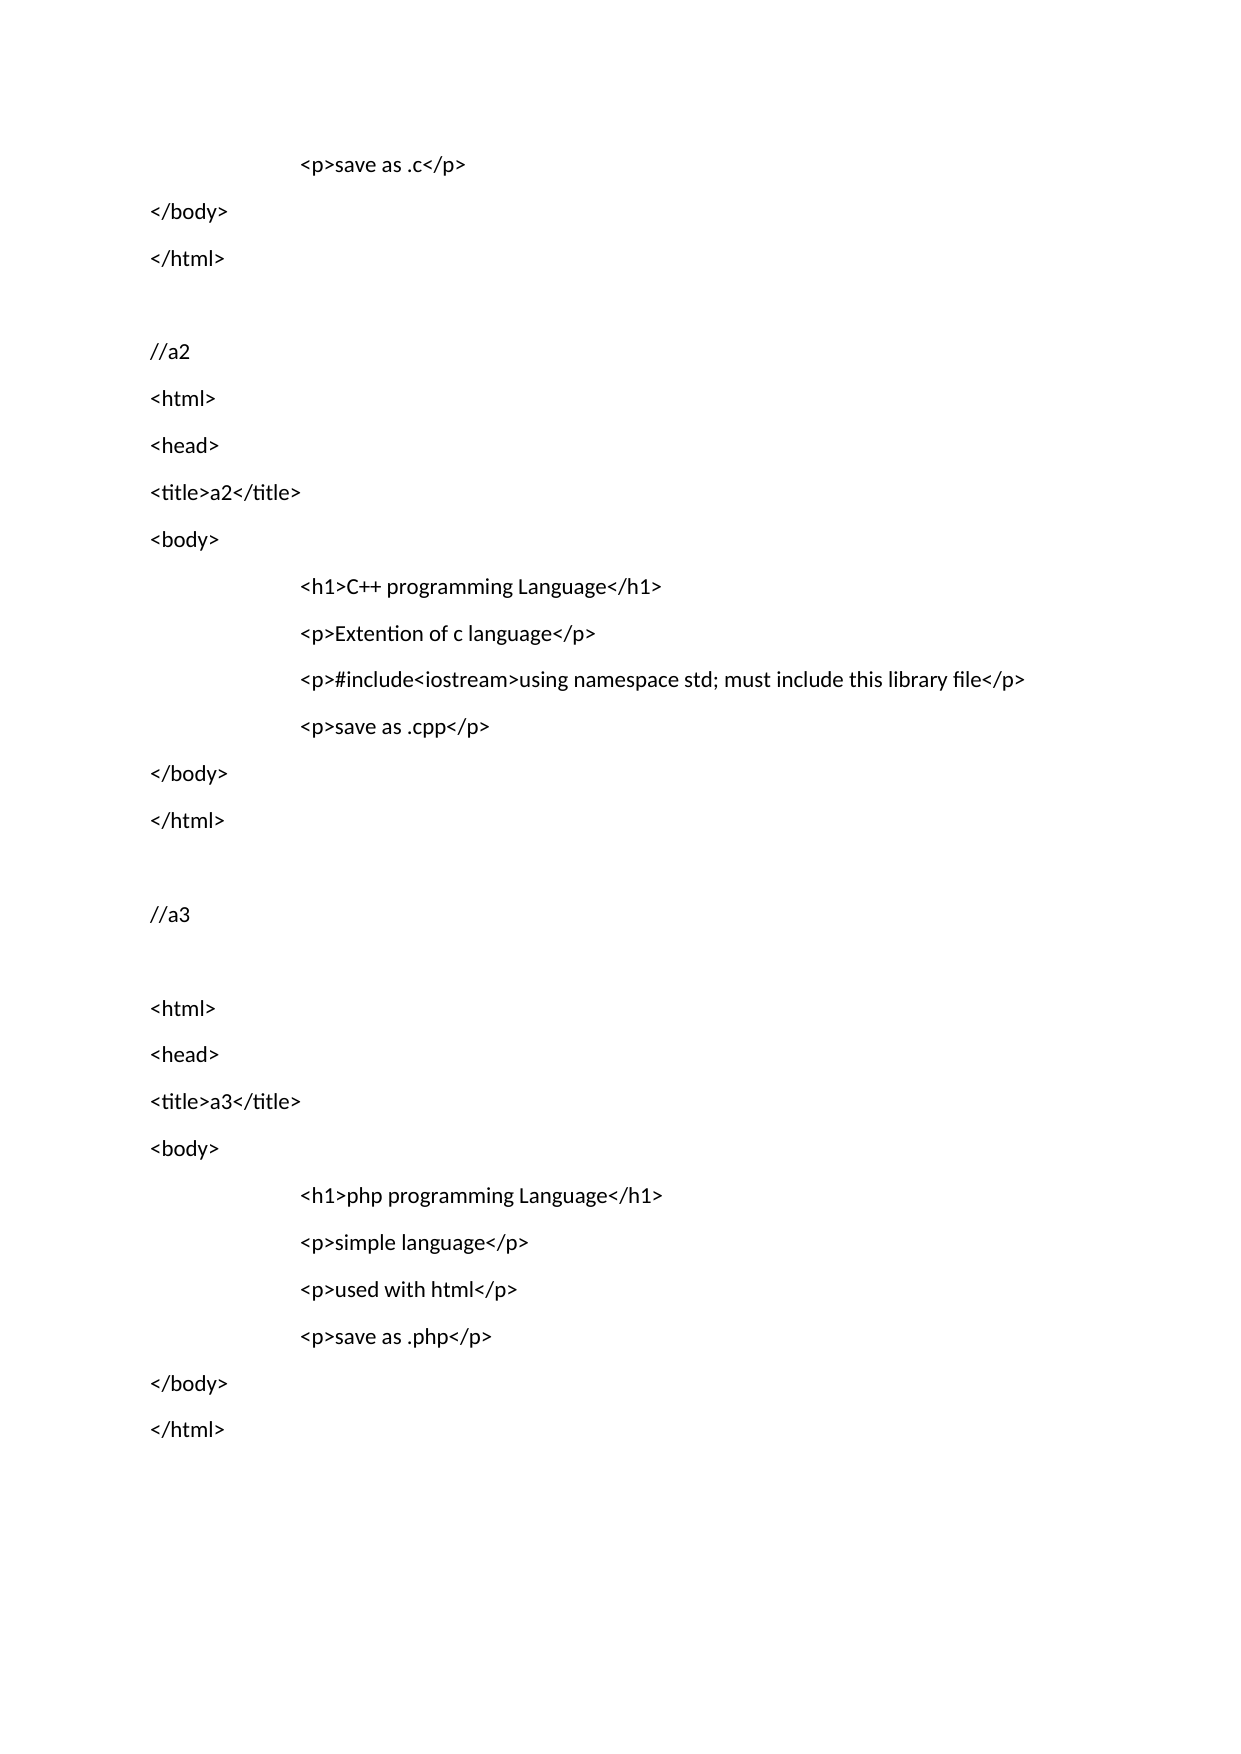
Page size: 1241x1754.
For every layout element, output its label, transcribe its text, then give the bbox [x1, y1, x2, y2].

text <p>Extention of c language</p> [150, 619, 1090, 647]
text <p>simple language</p> [150, 1228, 1090, 1256]
text <head> [150, 431, 1090, 459]
text <body> [150, 525, 1090, 553]
text <h1>C++ programming Language</h1> [150, 572, 1090, 600]
text <html> [150, 384, 1090, 412]
text <title>a2</title> [150, 478, 1090, 506]
text </html> [150, 244, 1090, 272]
text </html> [150, 806, 1090, 834]
text <p>save as .c</p> [150, 150, 1090, 178]
text <h1>php programming Language</h1> [150, 1181, 1090, 1209]
text //a2 [150, 337, 1090, 366]
text <p>used with html</p> [150, 1275, 1090, 1303]
text //a3 [150, 900, 1090, 928]
text <title>a3</title> [150, 1087, 1090, 1116]
text <body> [150, 1134, 1090, 1162]
text <p>save as .cpp</p> [150, 712, 1090, 741]
text <p>save as .php</p> [150, 1322, 1090, 1350]
text <html> [150, 994, 1090, 1022]
text <head> [150, 1041, 1090, 1069]
text </html> [150, 1416, 1090, 1444]
text </body> [150, 197, 1090, 225]
text <p>#include<iostream>using namespace std; must include this library file</p> [150, 666, 1090, 694]
text </body> [150, 1369, 1090, 1397]
text </body> [150, 759, 1090, 787]
